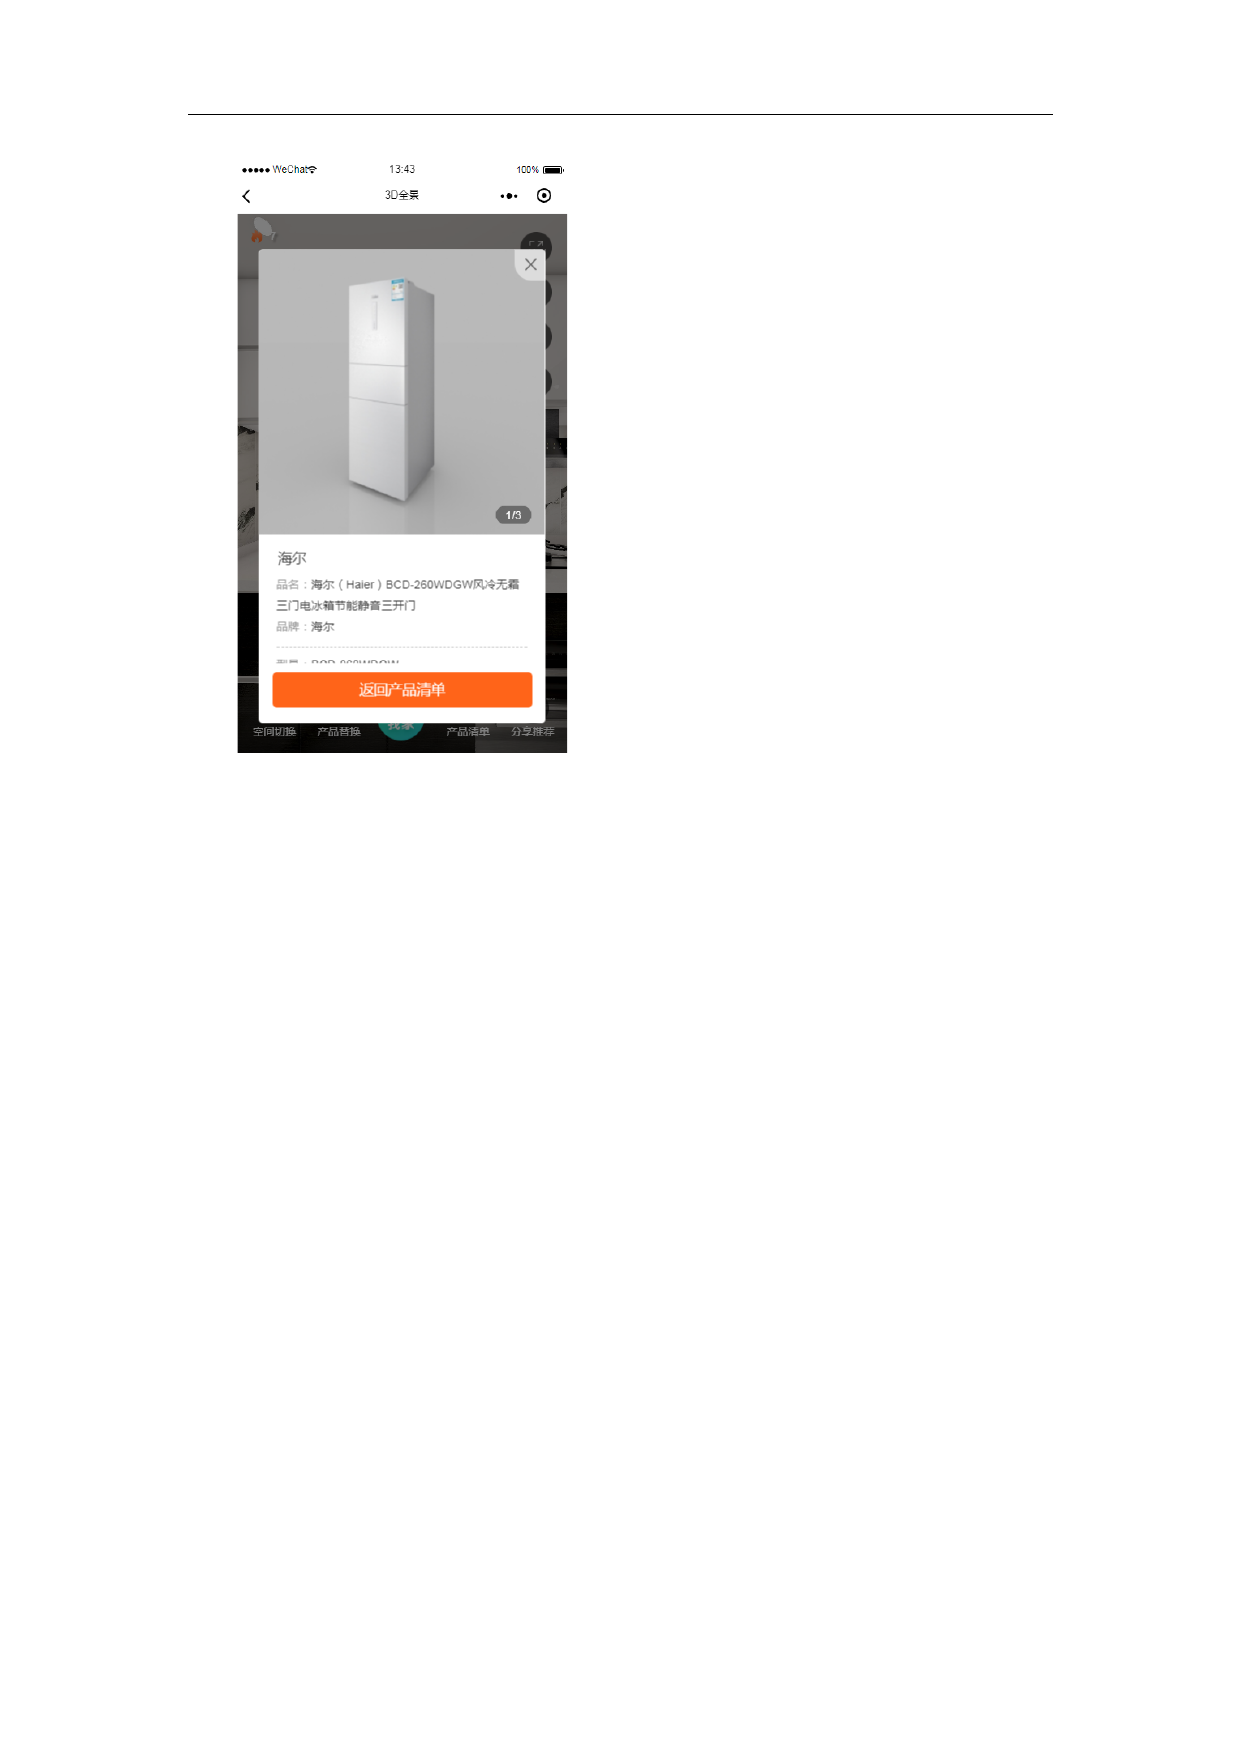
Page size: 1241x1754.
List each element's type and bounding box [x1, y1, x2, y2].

picture [237, 162, 568, 753]
